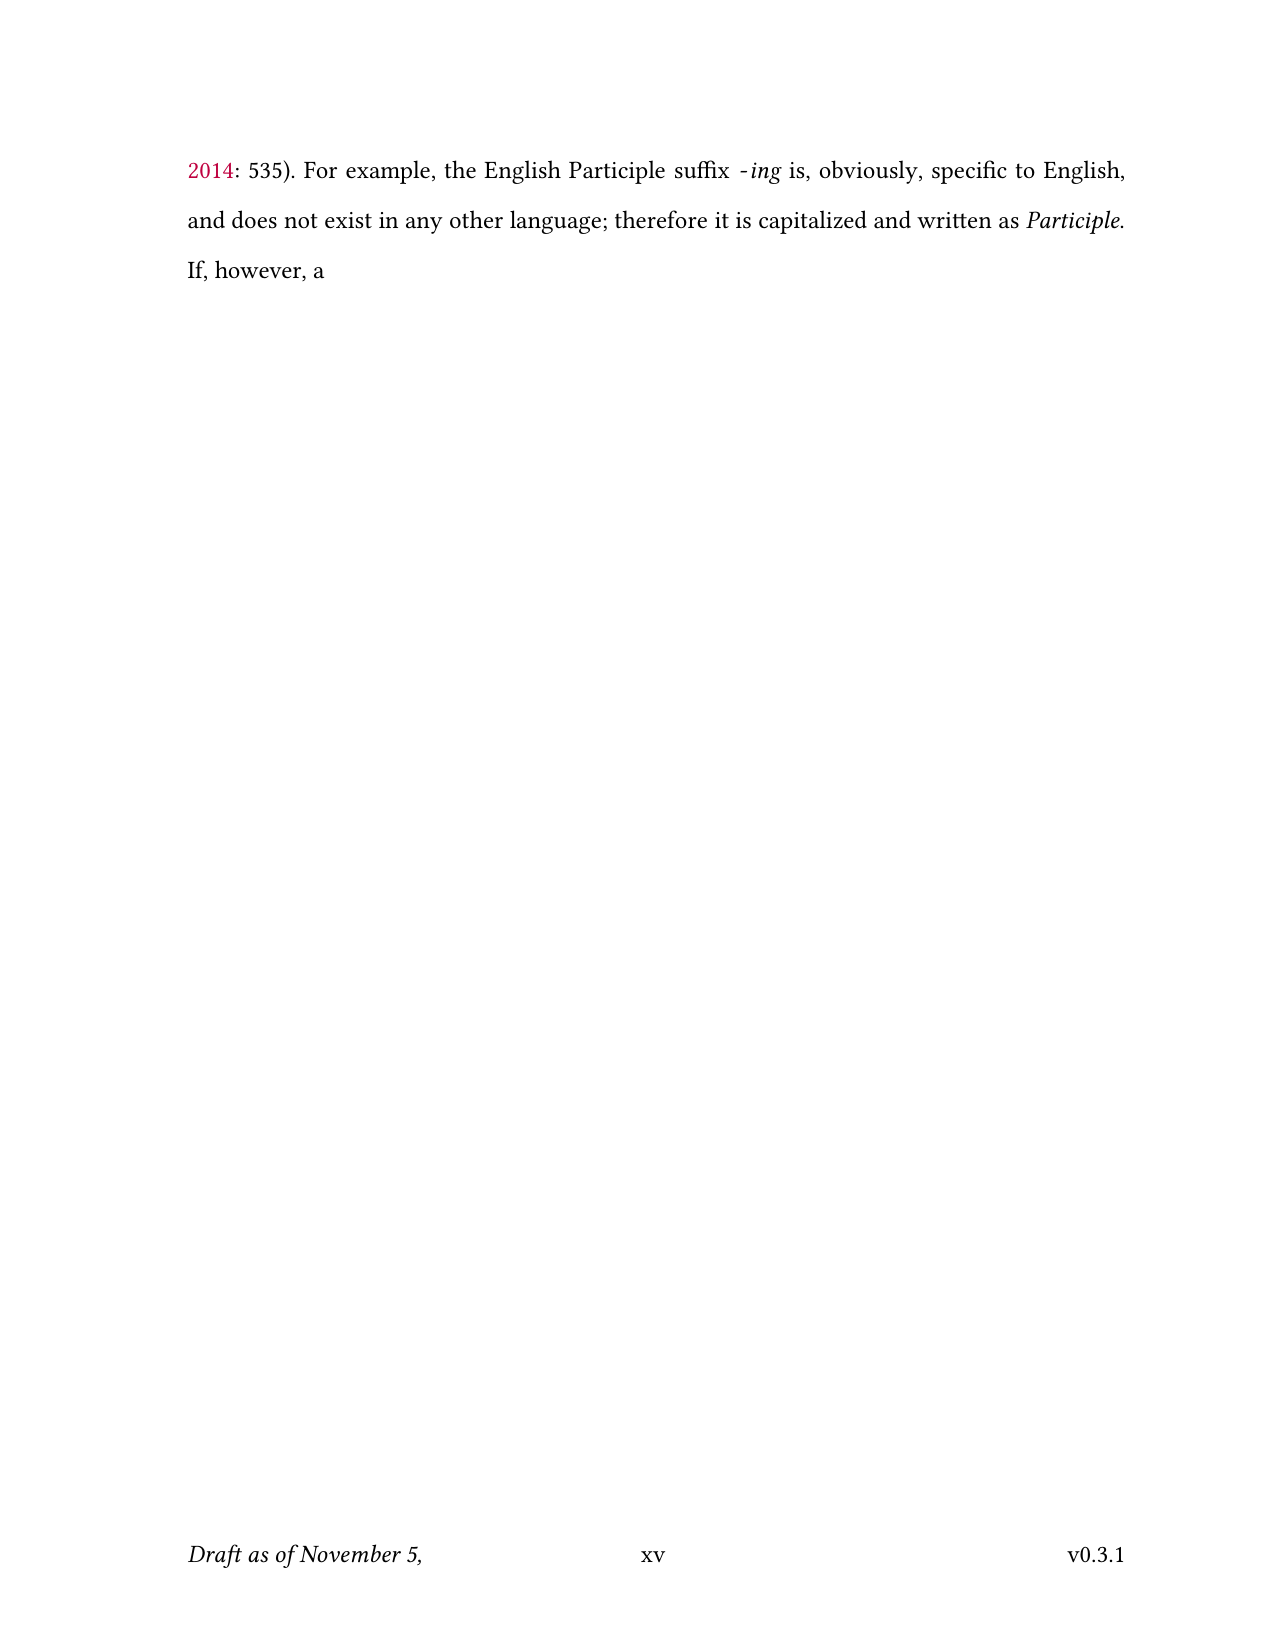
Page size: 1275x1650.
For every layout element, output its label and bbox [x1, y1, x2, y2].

text [187, 156, 1126, 284]
